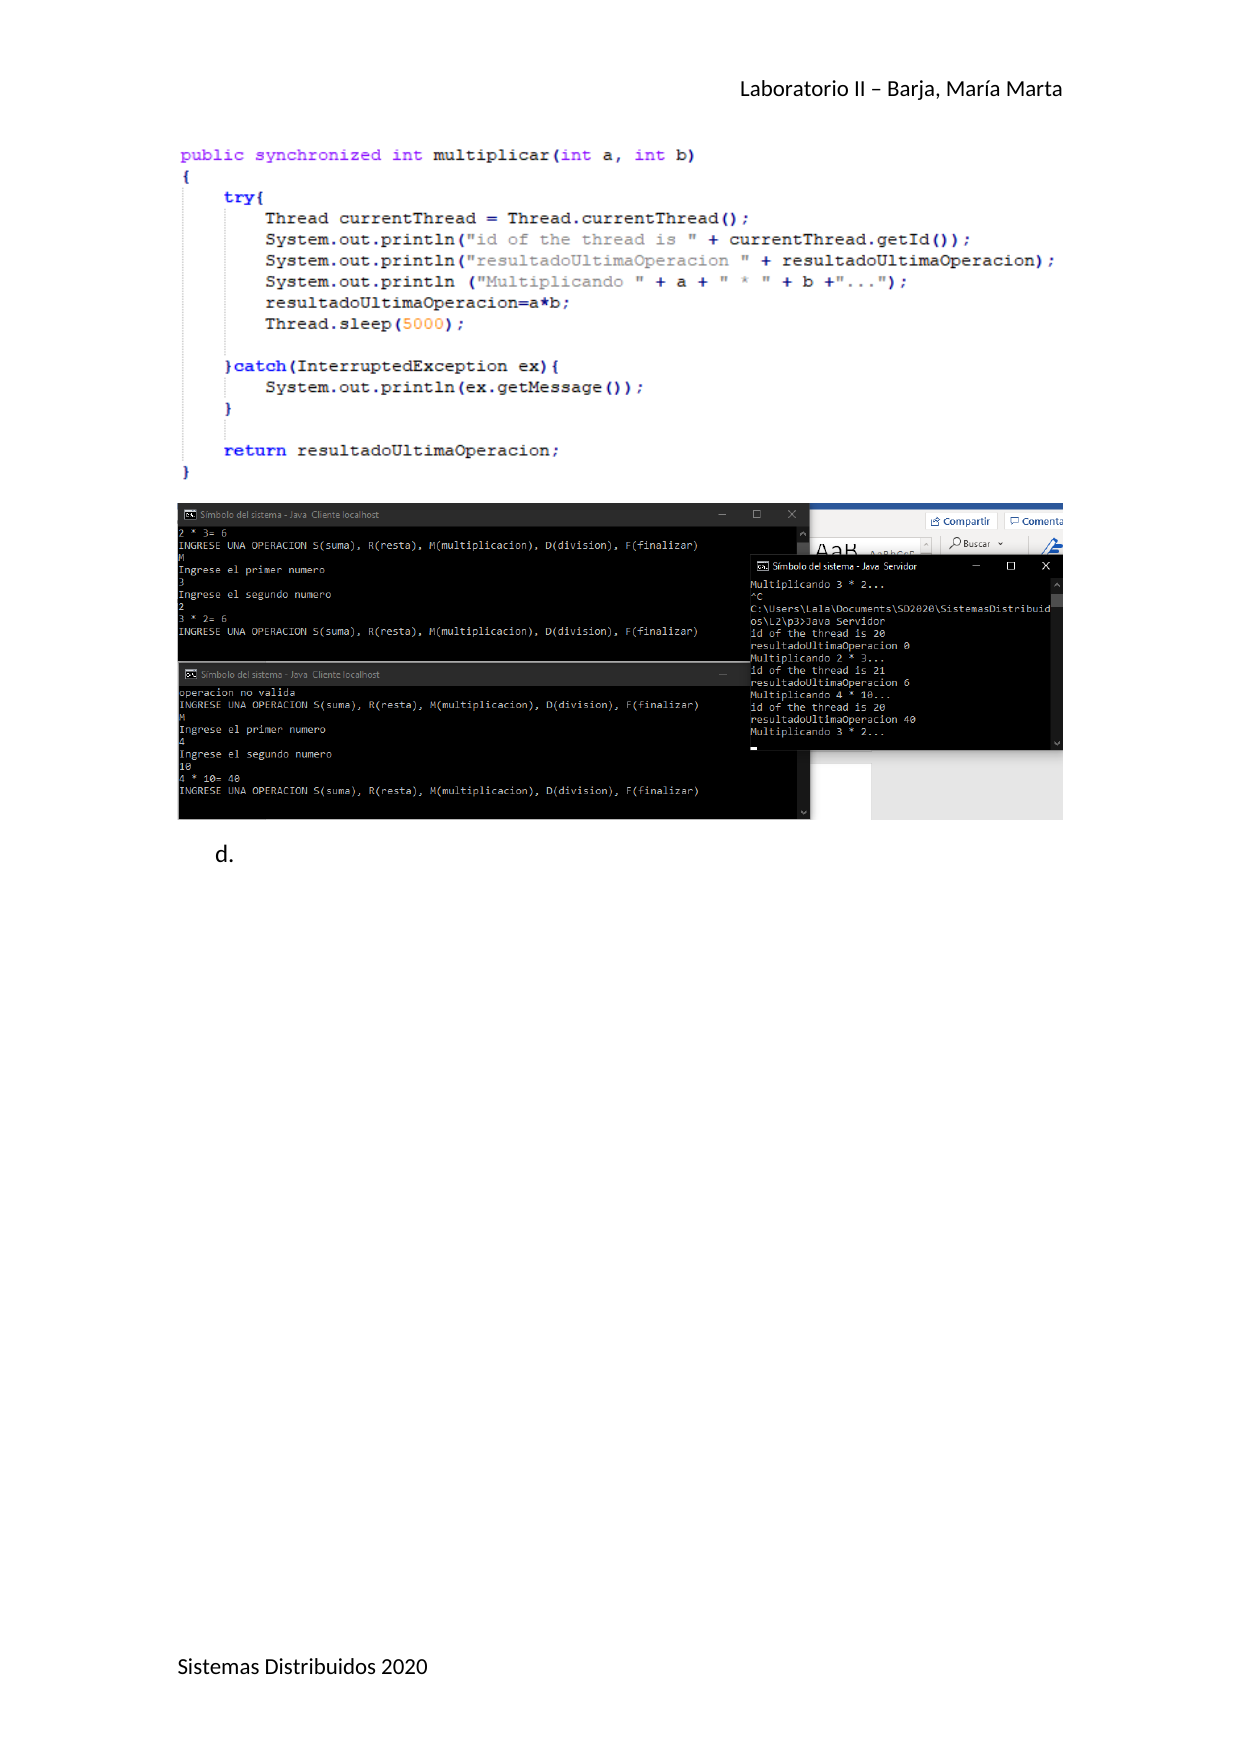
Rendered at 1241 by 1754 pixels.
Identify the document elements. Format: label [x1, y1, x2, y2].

picture [177, 147, 1063, 486]
picture [177, 503, 1063, 820]
